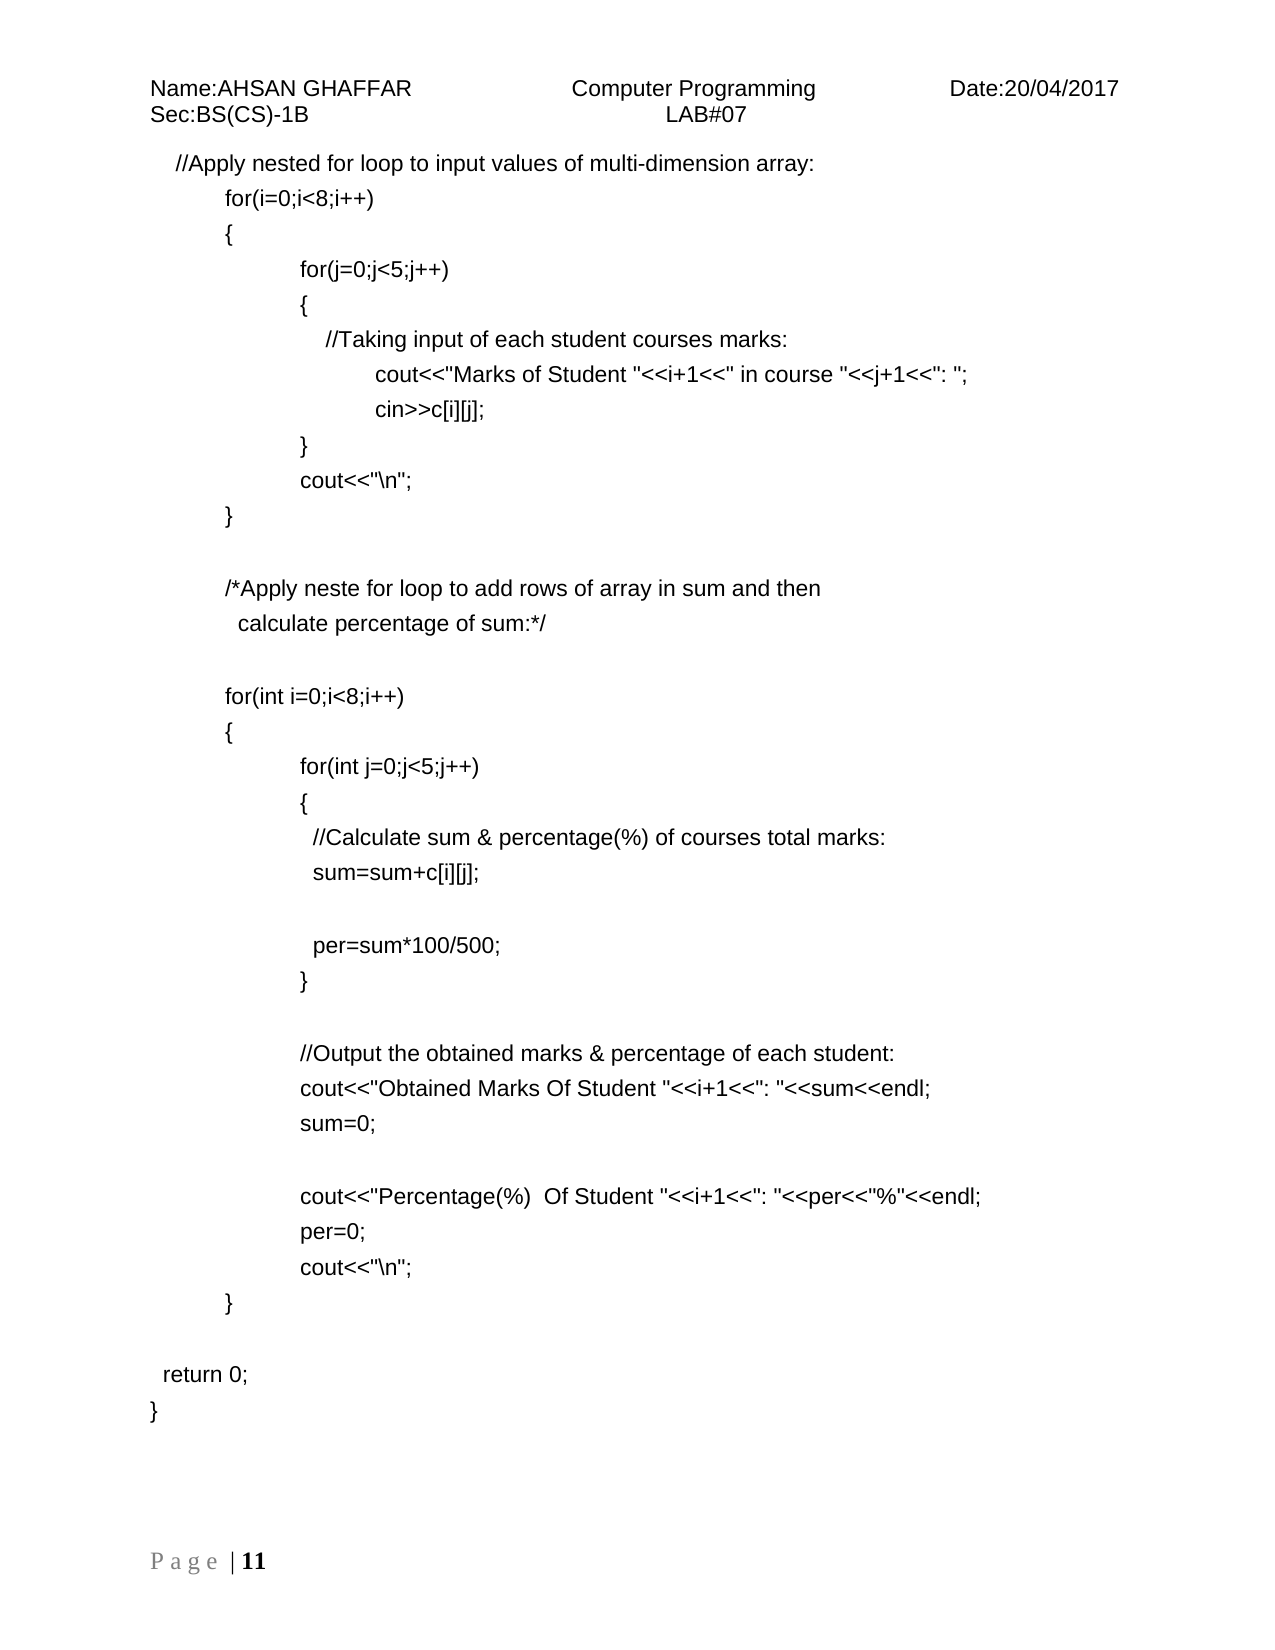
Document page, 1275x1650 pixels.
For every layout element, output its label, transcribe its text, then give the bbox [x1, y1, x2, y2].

text { [150, 788, 1125, 815]
text cin>>c[i][j]; [150, 396, 1125, 423]
text } [150, 1289, 1125, 1315]
text /*Apply neste for loop to add rows of array in sum and then [150, 575, 1125, 601]
text cout<<"\n"; [150, 1253, 1125, 1280]
text //Apply nested for loop to input values of multi-dimension array: [150, 150, 1125, 176]
text per=sum*100/500; [150, 932, 1125, 958]
text { [150, 291, 1125, 317]
text per=0; [150, 1218, 1125, 1244]
text //Calculate sum & percentage(%) of courses total marks: [150, 824, 1125, 850]
text sum=sum+c[i][j]; [150, 859, 1125, 885]
text cout<<"\n"; [150, 467, 1125, 493]
text return 0; [150, 1361, 1125, 1388]
text //Output the obtained marks & percentage of each student: [150, 1040, 1125, 1066]
text } [150, 502, 1125, 528]
text { [150, 220, 1125, 247]
text for(j=0;j<5;j++) [150, 256, 1125, 282]
text for(i=0;i<8;i++) [150, 185, 1125, 212]
text } [150, 432, 1125, 458]
text } [150, 1397, 1125, 1423]
text { [150, 718, 1125, 744]
text //Taking input of each student courses marks: [150, 326, 1125, 352]
text for(int i=0;i<8;i++) [150, 683, 1125, 709]
text cout<<"Percentage(%) Of Student "<<i+1<<": "<<per<<"%"<<endl; [150, 1183, 1125, 1209]
text calculate percentage of sum:*/ [150, 610, 1125, 636]
text sum=0; [150, 1110, 1125, 1137]
text cout<<"Obtained Marks Of Student "<<i+1<<": "<<sum<<endl; [150, 1075, 1125, 1101]
text } [150, 967, 1125, 993]
text for(int j=0;j<5;j++) [150, 753, 1125, 780]
text cout<<"Marks of Student "<<i+1<<" in course "<<j+1<<": "; [150, 361, 1125, 388]
